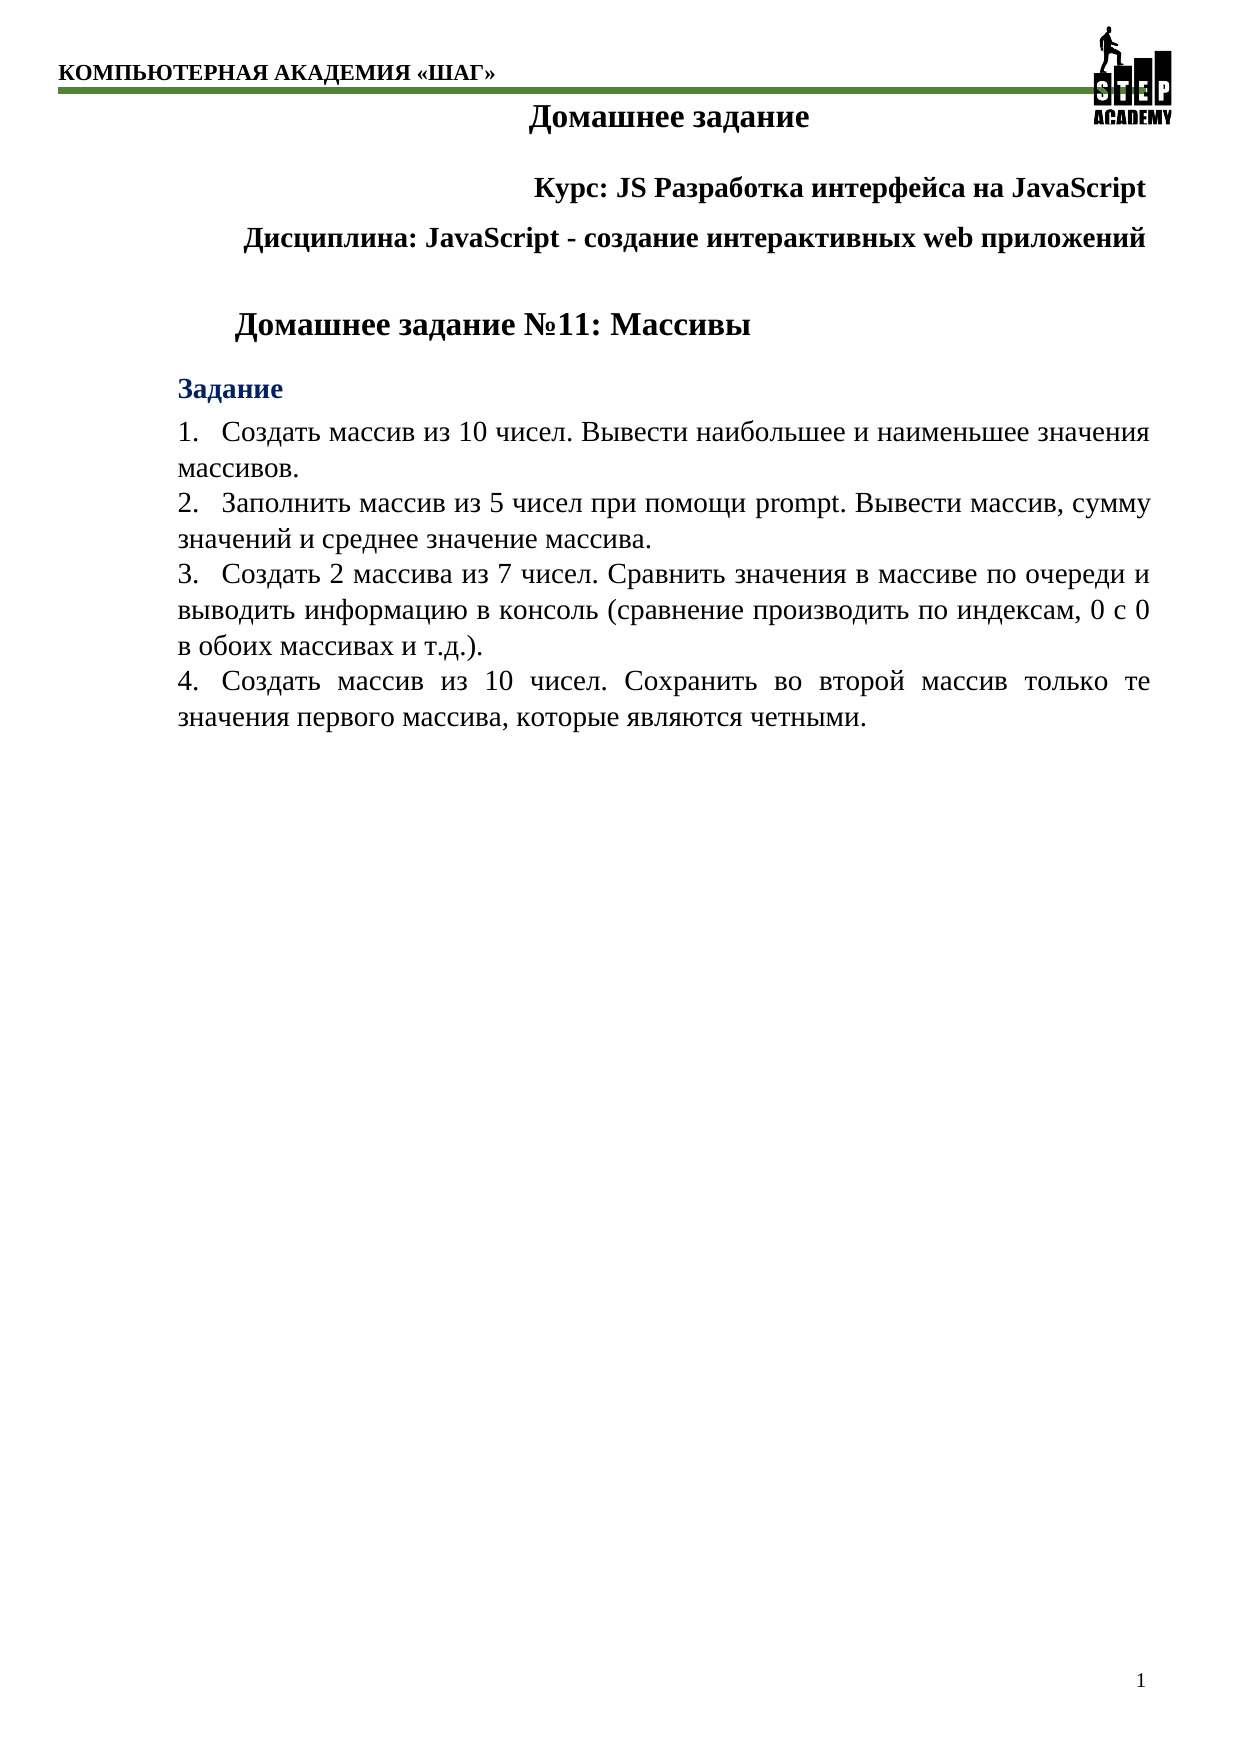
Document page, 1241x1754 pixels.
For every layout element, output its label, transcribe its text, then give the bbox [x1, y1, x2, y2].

list Создать массив из 10 чисел. Сохранить во второй массив только те значения первого массива, которые являются четными. [177, 663, 1152, 732]
subtitle Домашнее задание №11: Массивы [193, 304, 1151, 343]
text Дисциплина: JavaScript - создание интерактивных web приложений [192, 221, 1146, 254]
text Задание [177, 371, 1146, 404]
list Создать массив из 10 чисел. Вывести наибольшее и наименьшее значения массивов. [177, 414, 1152, 484]
picture [1093, 26, 1172, 123]
list Заполнить массив из 5 чисел при помощи prompt. Вывести массив, сумму значений и среднее значение массива. [177, 486, 1152, 555]
list Создать 2 массива из 7 чисел. Сравнить значения в массиве по очереди и выводить информацию в консоль (сравнение производить по индексам, 0 с 0 в обоих массивах и т.д.). [177, 557, 1152, 661]
text Курс: JS Разработка интерфейса на JavaScript [236, 170, 1146, 204]
